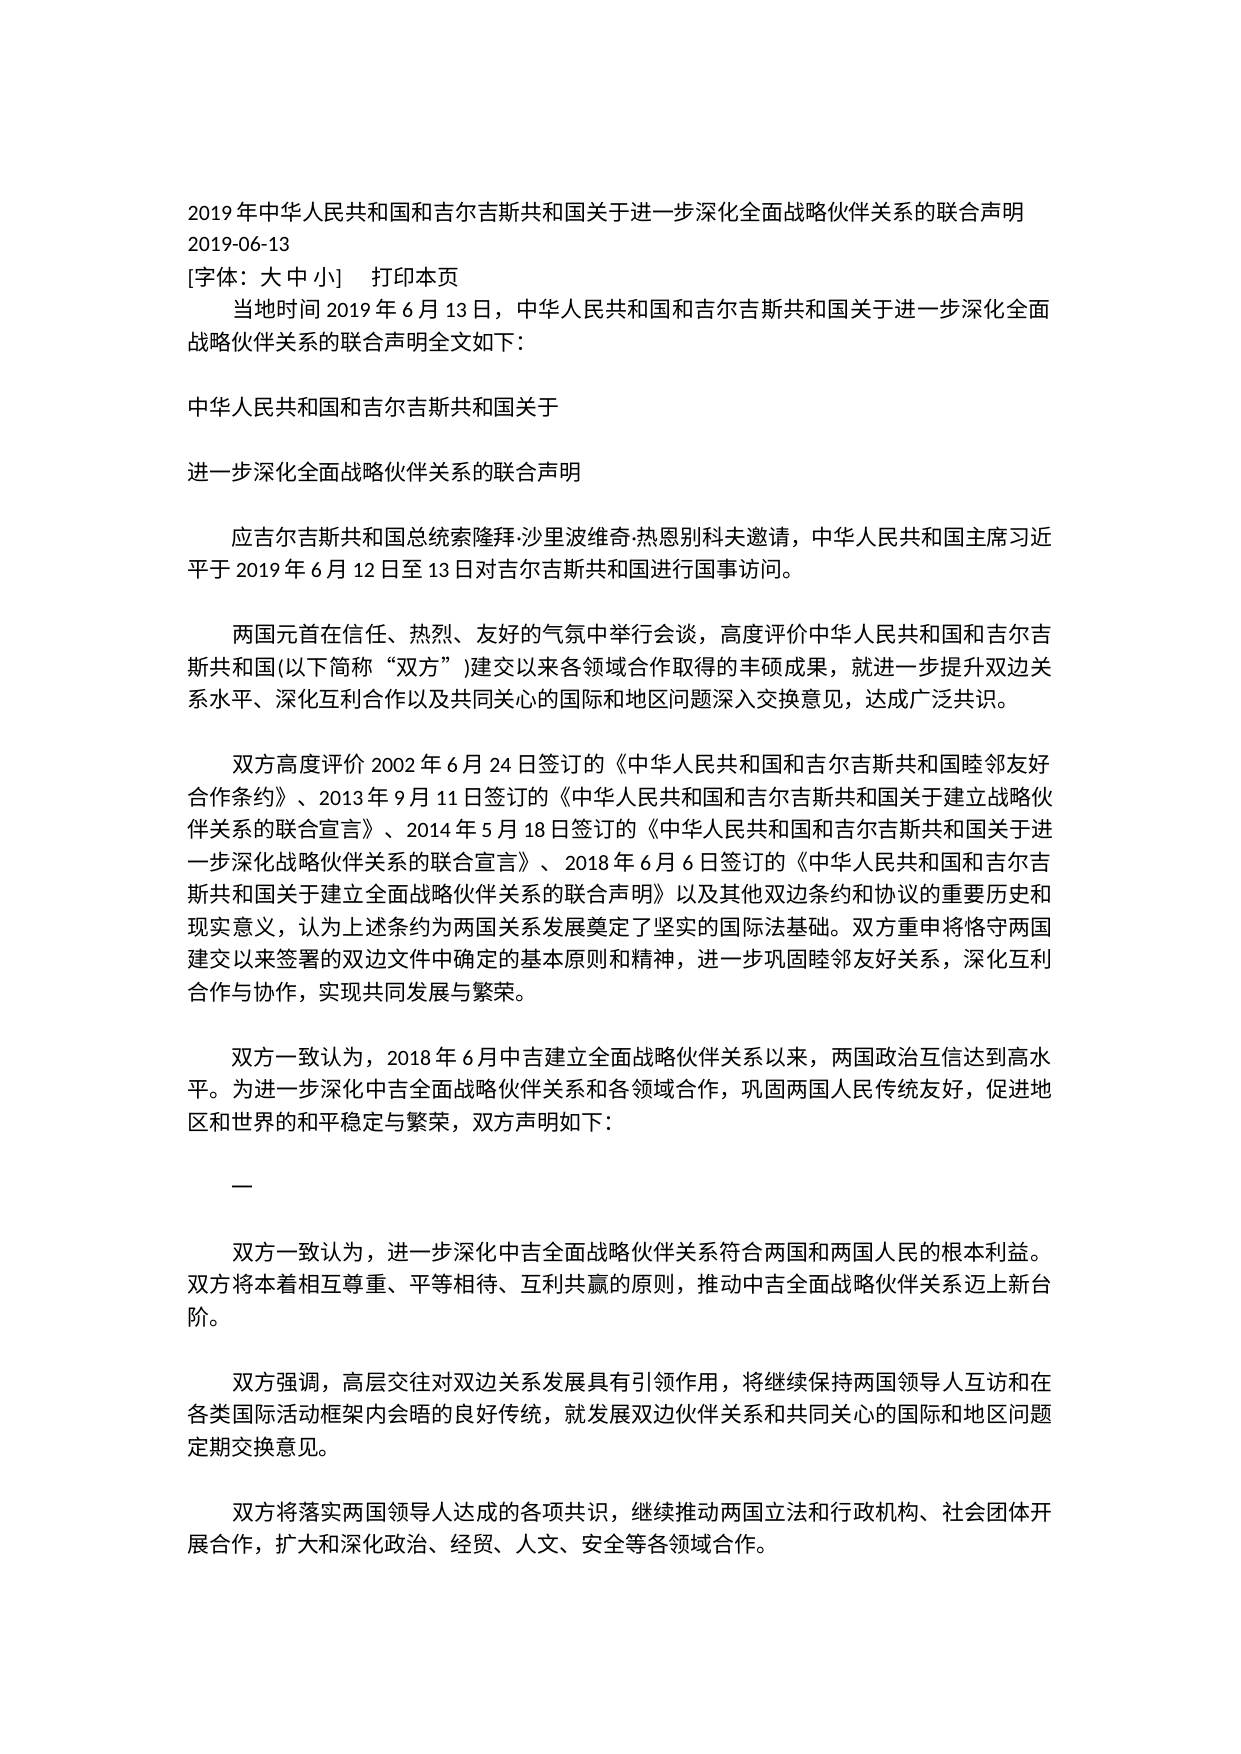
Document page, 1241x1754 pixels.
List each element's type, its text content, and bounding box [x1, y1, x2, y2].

text 进一步深化全面战略伙伴关系的联合声明 [187, 454, 1053, 487]
text 双方强调，高层交往对双边关系发展具有引领作用，将继续保持两国领导人互访和在各类国际活动框架内会晤的良好传统，就发展双边伙伴关系和共同关心的国际和地区问题定期交换意见。 [187, 1364, 1053, 1462]
text 双方一致认为，进一步深化中吉全面战略伙伴关系符合两国和两国人民的根本利益。双方将本着相互尊重、平等相待、互利共赢的原则，推动中吉全面战略伙伴关系迈上新台阶。 [187, 1234, 1053, 1332]
text 2019-06-13 [187, 227, 1053, 259]
text 应吉尔吉斯共和国总统索隆拜·沙里波维奇·热恩别科夫邀请，中华人民共和国主席习近平于2019年6月12日至13日对吉尔吉斯共和国进行国事访问。 [187, 519, 1053, 584]
text 2019年中华人民共和国和吉尔吉斯共和国关于进一步深化全面战略伙伴关系的联合声明 [187, 194, 1053, 227]
text 中华人民共和国和吉尔吉斯共和国关于 [187, 389, 1053, 422]
text 双方一致认为，2018年6月中吉建立全面战略伙伴关系以来，两国政治互信达到高水平。为进一步深化中吉全面战略伙伴关系和各领域合作，巩固两国人民传统友好，促进地区和世界的和平稳定与繁荣，双方声明如下： [187, 1039, 1053, 1137]
text 双方将落实两国领导人达成的各项共识，继续推动两国立法和行政机构、社会团体开展合作，扩大和深化政治、经贸、人文、安全等各领域合作。 [187, 1494, 1053, 1559]
text 一 [187, 1169, 1053, 1202]
text 两国元首在信任、热烈、友好的气氛中举行会谈，高度评价中华人民共和国和吉尔吉斯共和国(以下简称“双方”)建交以来各领域合作取得的丰硕成果，就进一步提升双边关系水平、深化互利合作以及共同关心的国际和地区问题深入交换意见，达成广泛共识。 [187, 617, 1053, 714]
text 双方高度评价2002年6月24日签订的《中华人民共和国和吉尔吉斯共和国睦邻友好合作条约》、2013年9月11日签订的《中华人民共和国和吉尔吉斯共和国关于建立战略伙伴关系的联合宣言》、2014年5月18日签订的《中华人民共和国和吉尔吉斯共和国关于进一步深化战略伙伴关系的联合宣言》、2018年6月6日签订的《中华人民共和国和吉尔吉斯共和国关于建立全面战略伙伴关系的联合声明》以及其他双边条约和协议的重要历史和现实意义，认为上述条约为两国关系发展奠定了坚实的国际法基础。双方重申将恪守两国建交以来签署的双边文件中确定的基本原则和精神，进一步巩固睦邻友好关系，深化互利合作与协作，实现共同发展与繁荣。 [187, 747, 1053, 1007]
text [字体：大 中 小] 打印本页 [187, 259, 1053, 292]
text 当地时间2019年6月13日，中华人民共和国和吉尔吉斯共和国关于进一步深化全面战略伙伴关系的联合声明全文如下： [187, 292, 1053, 357]
